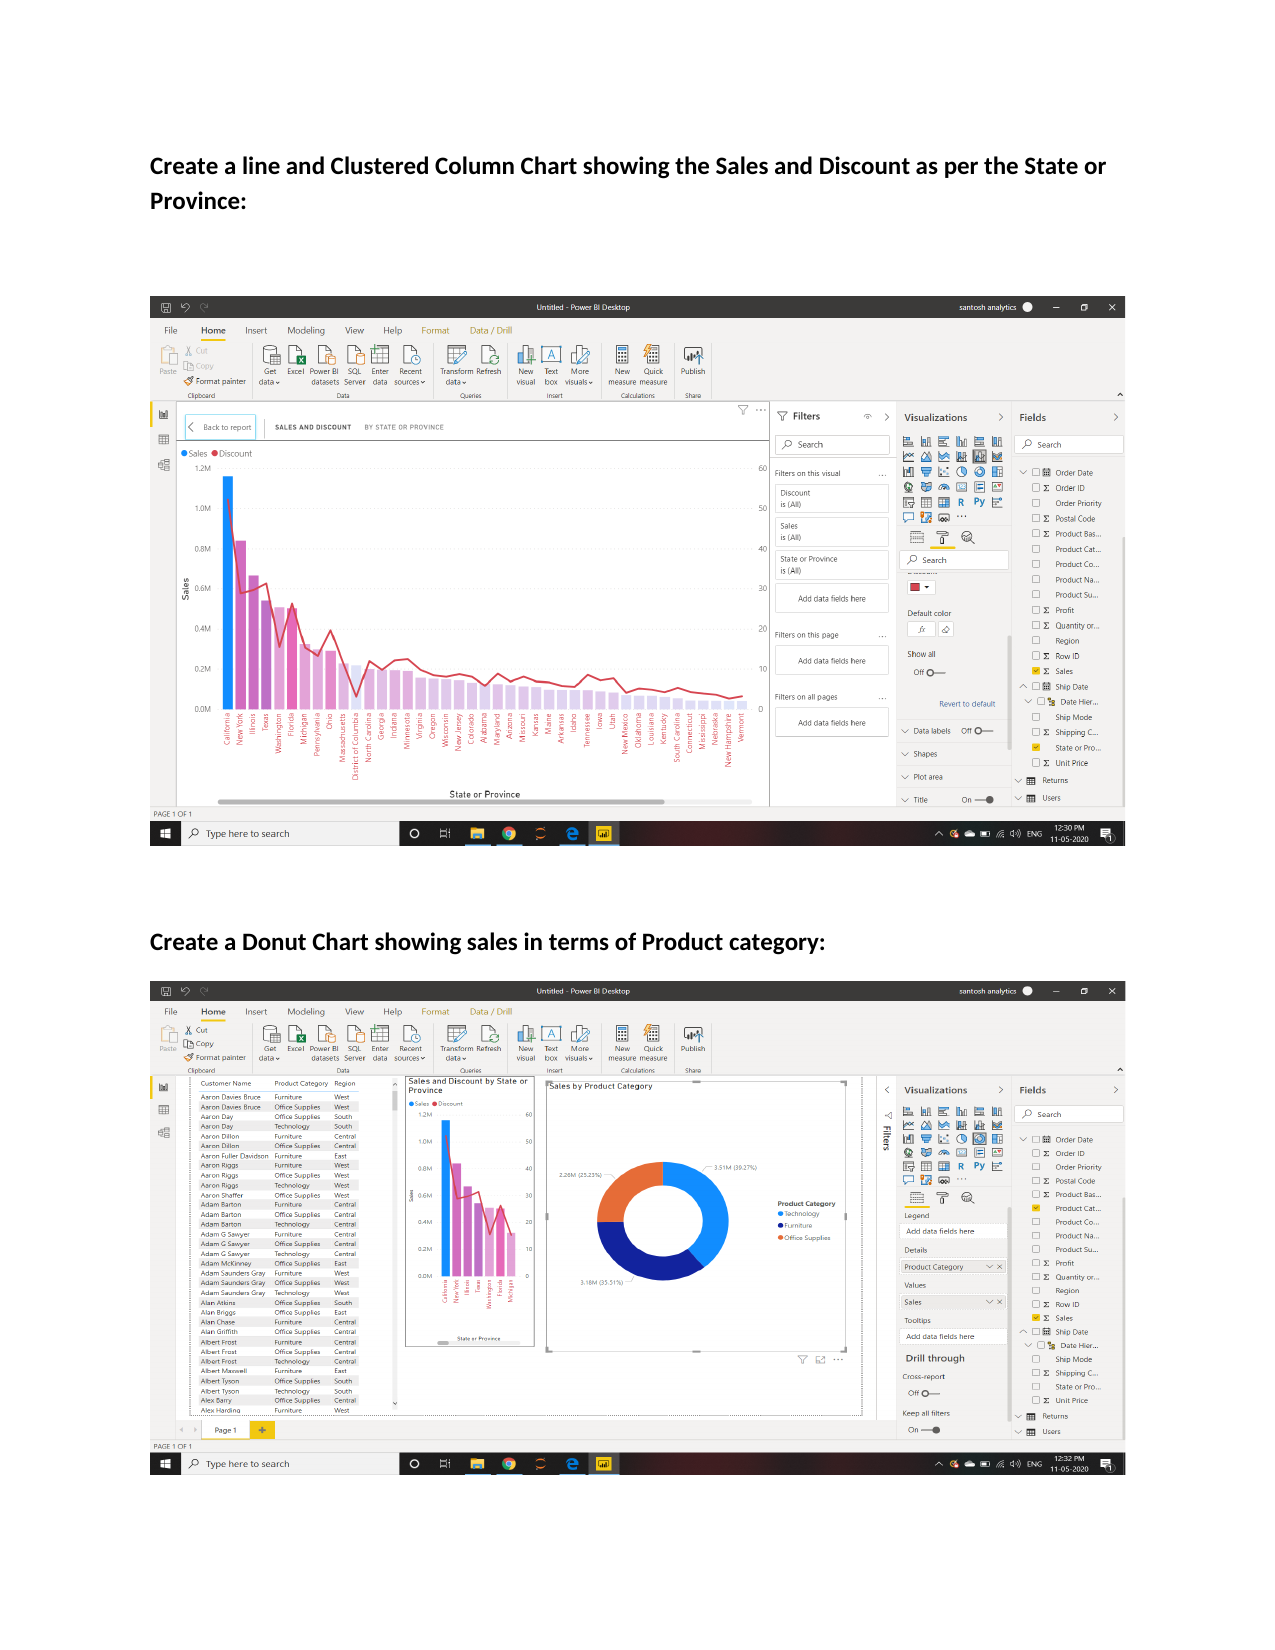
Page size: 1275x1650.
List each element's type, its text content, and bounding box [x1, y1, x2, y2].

text Create a line and Clustered Column Chart showing the Sales and Discount as per the State or Province: [150, 150, 1125, 216]
picture [150, 296, 1125, 846]
text Create a Donut Chart showing sales in terms of Product category: [150, 926, 1125, 956]
picture [150, 981, 1126, 1475]
